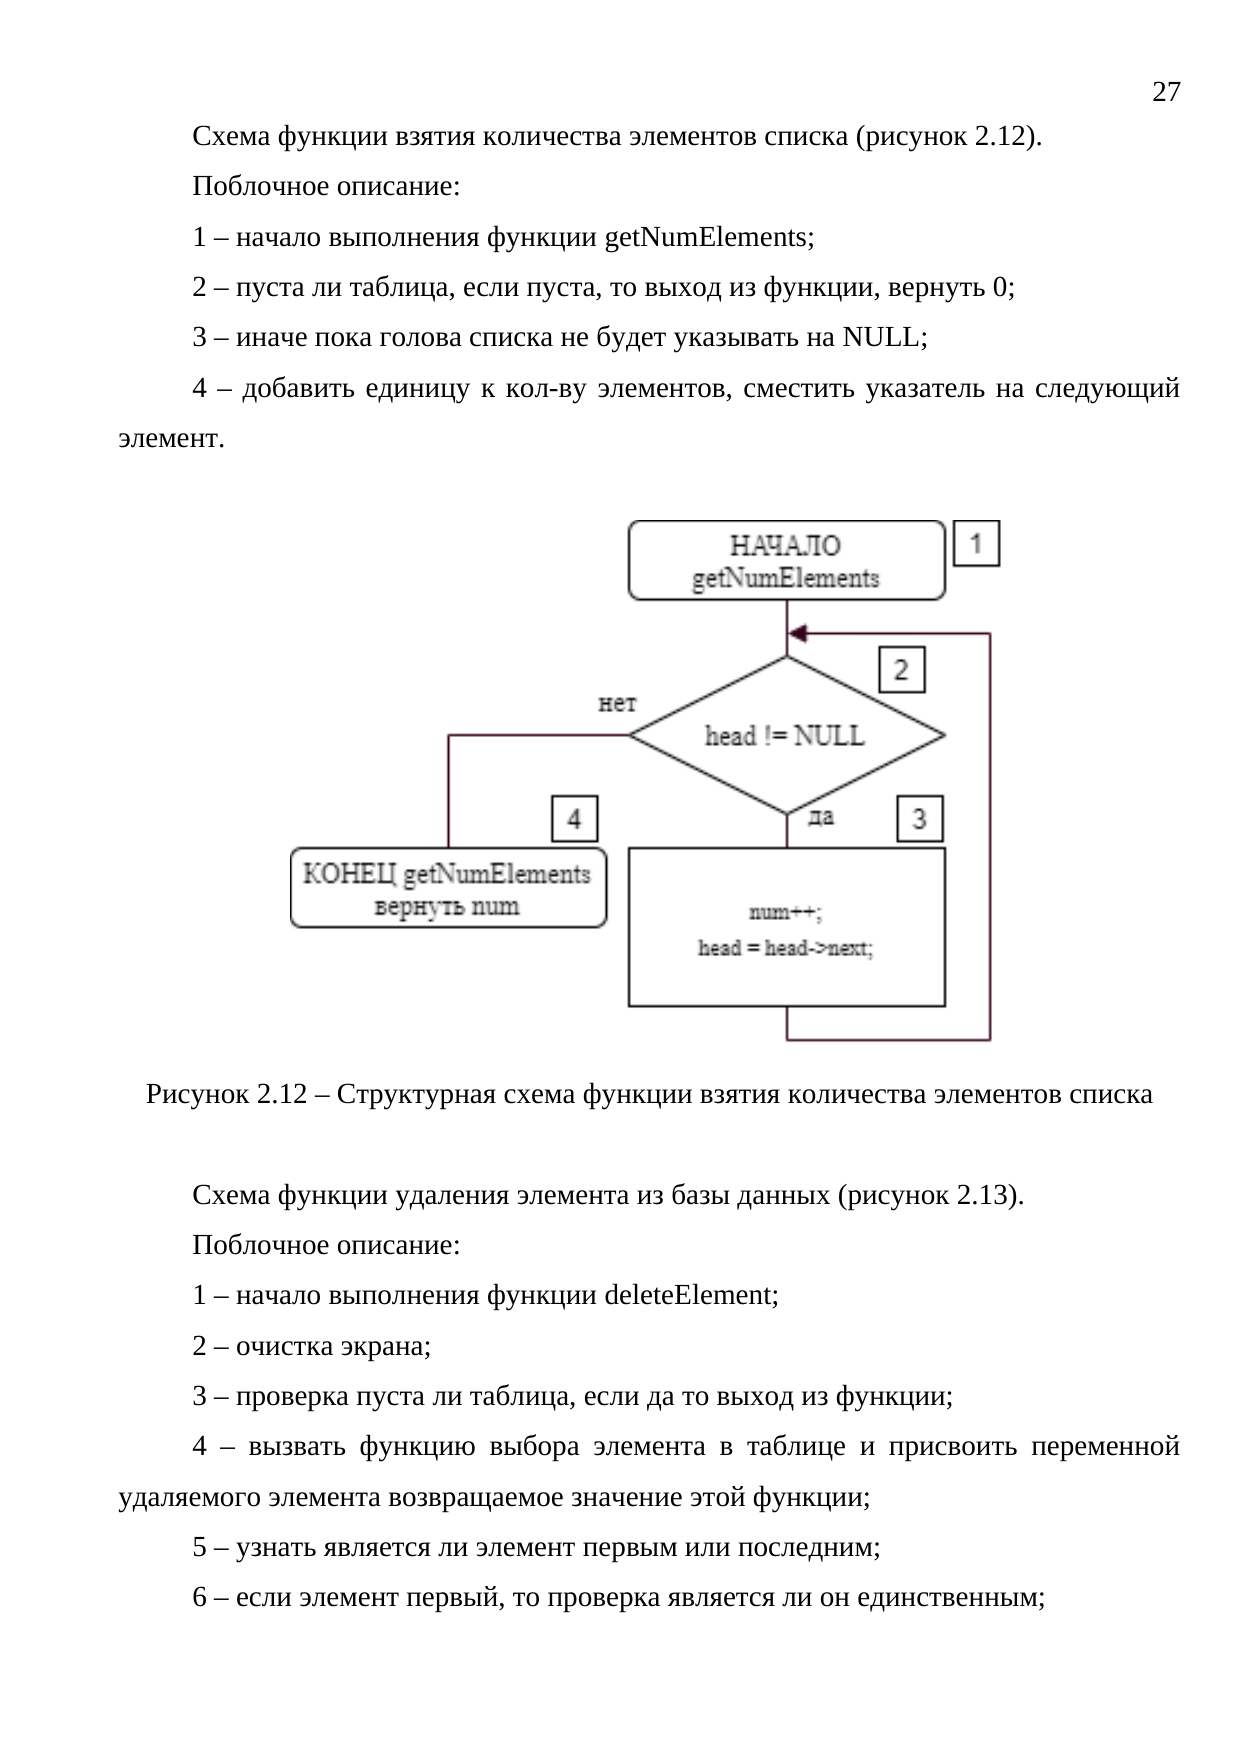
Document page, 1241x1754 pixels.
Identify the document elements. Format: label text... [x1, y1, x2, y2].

text Схема функции удаления элемента из базы данных (рисунок 2.13). [118, 1177, 1181, 1210]
text 1 – начало выполнения функции deleteElement; [118, 1277, 1181, 1311]
picture [290, 520, 1010, 1060]
text Рисунок 2.12 – Структурная схема функции взятия количества элементов списка [118, 1076, 1181, 1110]
text 2 – очистка экрана; [118, 1328, 1181, 1361]
text Поблочное описание: [118, 168, 1181, 202]
text Схема функции взятия количества элементов списка (рисунок 2.12). [118, 118, 1181, 152]
text Поблочное описание: [118, 1227, 1181, 1261]
text 4 – добавить единицу к кол-ву элементов, сместить указатель на следующий элемент. [118, 370, 1181, 453]
text 4 – вызвать функцию выбора элемента в таблице и присвоить переменной удаляемого элемента возвращаемое значение этой функции; [118, 1428, 1181, 1512]
text 3 – проверка пуста ли таблица, если да то выход из функции; [118, 1378, 1181, 1412]
text 1 – начало выполнения функции getNumElements; [118, 219, 1181, 252]
text 5 – узнать является ли элемент первым или последним; [118, 1529, 1181, 1562]
text 3 – иначе пока голова списка не будет указывать на NULL; [118, 319, 1181, 353]
text 6 – если элемент первый, то проверка является ли он единственным; [118, 1579, 1181, 1613]
text 2 – пуста ли таблица, если пуста, то выход из функции, вернуть 0; [118, 269, 1181, 303]
